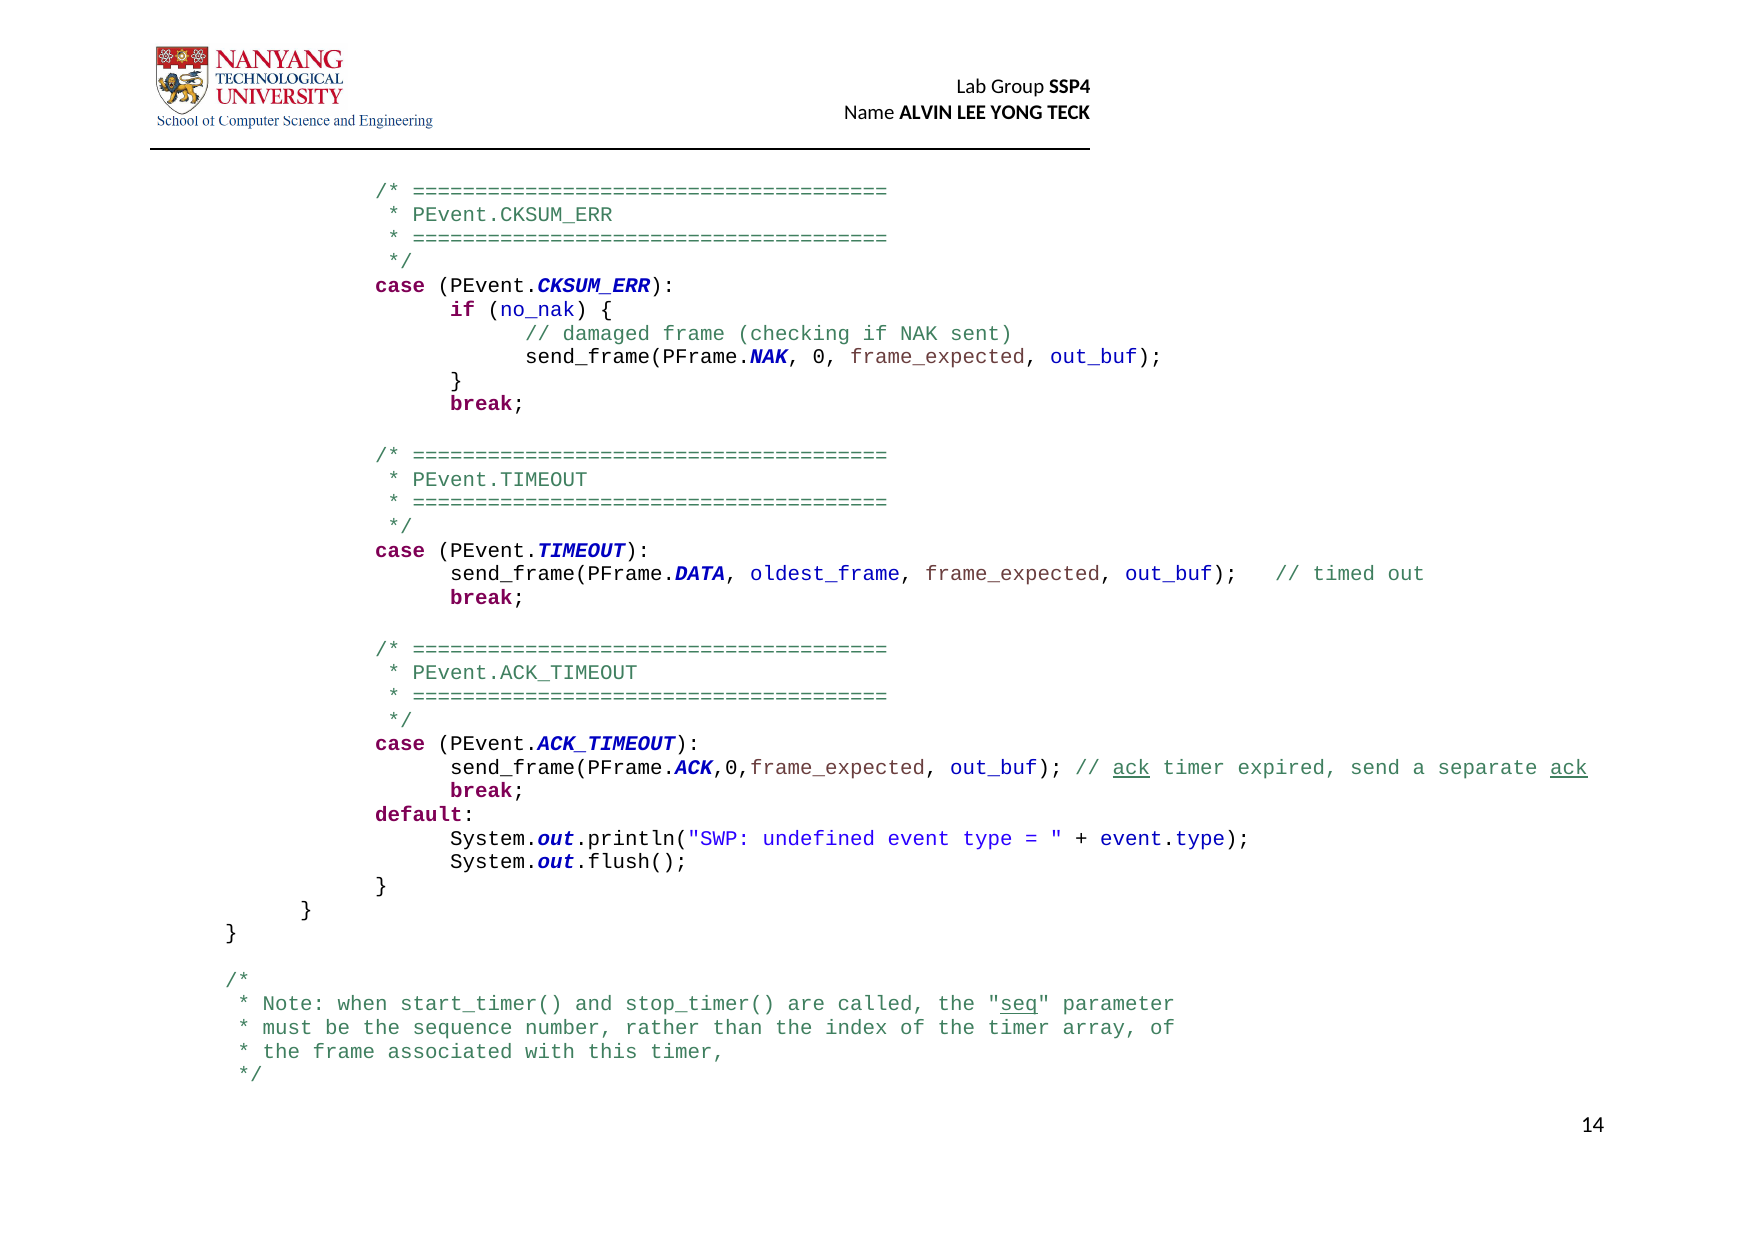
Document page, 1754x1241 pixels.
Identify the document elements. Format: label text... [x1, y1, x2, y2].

text */ [150, 709, 1604, 733]
text send_frame(PFrame.ACK,0,frame_expected, out_buf); // ack timer expired, send a separate ack [150, 757, 1604, 781]
text /* [150, 970, 1604, 993]
text } [150, 899, 1604, 922]
text */ [150, 1064, 1604, 1088]
text * PEvent.CKSUM_ERR [150, 204, 1604, 228]
text * ====================================== [150, 686, 1604, 709]
text } [150, 370, 1604, 393]
text default: [150, 804, 1604, 828]
text * PEvent.ACK_TIMEOUT [150, 662, 1604, 686]
text /* ====================================== [150, 181, 1604, 204]
text System.out.println("SWP: undefined event type = " + event.type); [150, 828, 1604, 851]
text case (PEvent.TIMEOUT): [150, 540, 1604, 563]
text /* ====================================== [150, 445, 1604, 469]
text case (PEvent.ACK_TIMEOUT): [150, 733, 1604, 757]
text send_frame(PFrame.NAK, 0, frame_expected, out_buf); [150, 346, 1604, 370]
text } [150, 875, 1604, 899]
text * ====================================== [150, 228, 1604, 252]
text * ====================================== [150, 492, 1604, 516]
text break; [150, 781, 1604, 804]
text // damaged frame (checking if NAK sent) [450, 322, 1604, 346]
text if (no_nak) { [150, 299, 1604, 322]
text break; [150, 587, 1604, 611]
picture [150, 110, 438, 134]
text System.out.flush(); [150, 851, 1604, 875]
text case (PEvent.CKSUM_ERR): [150, 275, 1604, 299]
text * Note: when start_timer() and stop_timer() are called, the "seq" parameter [150, 993, 1604, 1017]
text /* ====================================== [150, 639, 1604, 662]
text break; [150, 393, 1604, 417]
text */ [150, 252, 1604, 275]
text } [150, 922, 1604, 946]
text * must be the sequence number, rather than the index of the timer array, of [150, 1017, 1604, 1041]
text send_frame(PFrame.DATA, oldest_frame, frame_expected, out_buf); // timed out [150, 563, 1604, 587]
text */ [150, 516, 1604, 540]
text * the frame associated with this timer, [150, 1041, 1604, 1064]
text * PEvent.TIMEOUT [150, 469, 1604, 492]
